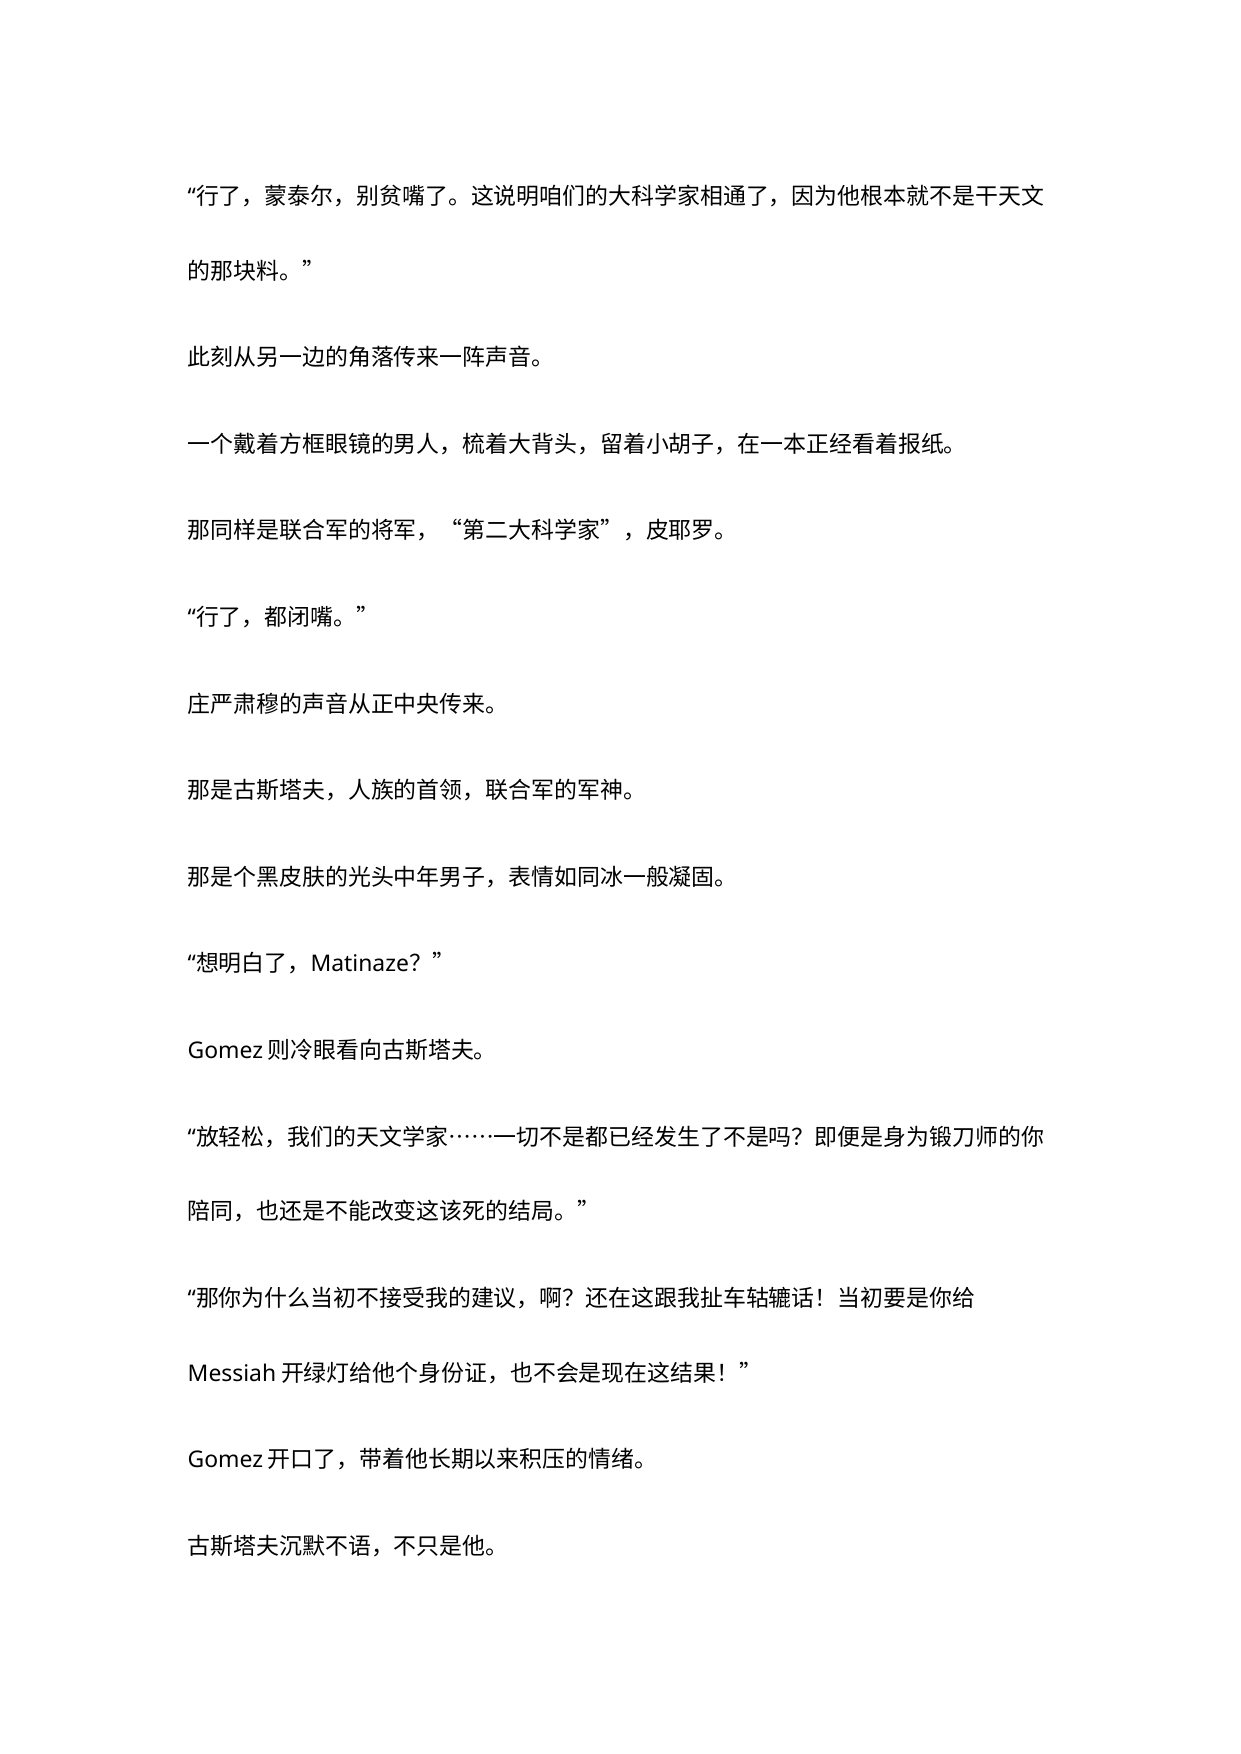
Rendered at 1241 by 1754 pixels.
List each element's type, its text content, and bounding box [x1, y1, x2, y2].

text Gomez则冷眼看向古斯塔夫。 [187, 1016, 1053, 1081]
text 此刻从另一边的角落传来一阵声音。 [187, 323, 1053, 388]
text “想明白了，Matinaze？” [187, 929, 1053, 994]
text 庄严肃穆的声音从正中央传来。 [187, 669, 1053, 734]
text 那是个黑皮肤的光头中年男子，表情如同冰一般凝固。 [187, 843, 1053, 908]
text 那是古斯塔夫，人族的首领，联合军的军神。 [187, 756, 1053, 821]
text “行了，都闭嘴。” [187, 583, 1053, 648]
text 一个戴着方框眼镜的男人，梳着大背头，留着小胡子，在一本正经看着报纸。 [187, 410, 1053, 475]
text 古斯塔夫沉默不语，不只是他。 [187, 1512, 1053, 1577]
text Gomez开口了，带着他长期以来积压的情绪。 [187, 1425, 1053, 1490]
text “行了，蒙泰尔，别贫嘴了。这说明咱们的大科学家相通了，因为他根本就不是干天文的那块料。” [187, 162, 1053, 302]
text “放轻松，我们的天文学家……一切不是都已经发生了不是吗？即便是身为锻刀师的你陪同，也还是不能改变这该死的结局。” [187, 1103, 1053, 1242]
text 那同样是联合军的将军，“第二大科学家”，皮耶罗。 [187, 496, 1053, 561]
text “那你为什么当初不接受我的建议，啊？还在这跟我扯车轱辘话！当初要是你给Messiah开绿灯给他个身份证，也不会是现在这结果！” [187, 1264, 1053, 1403]
